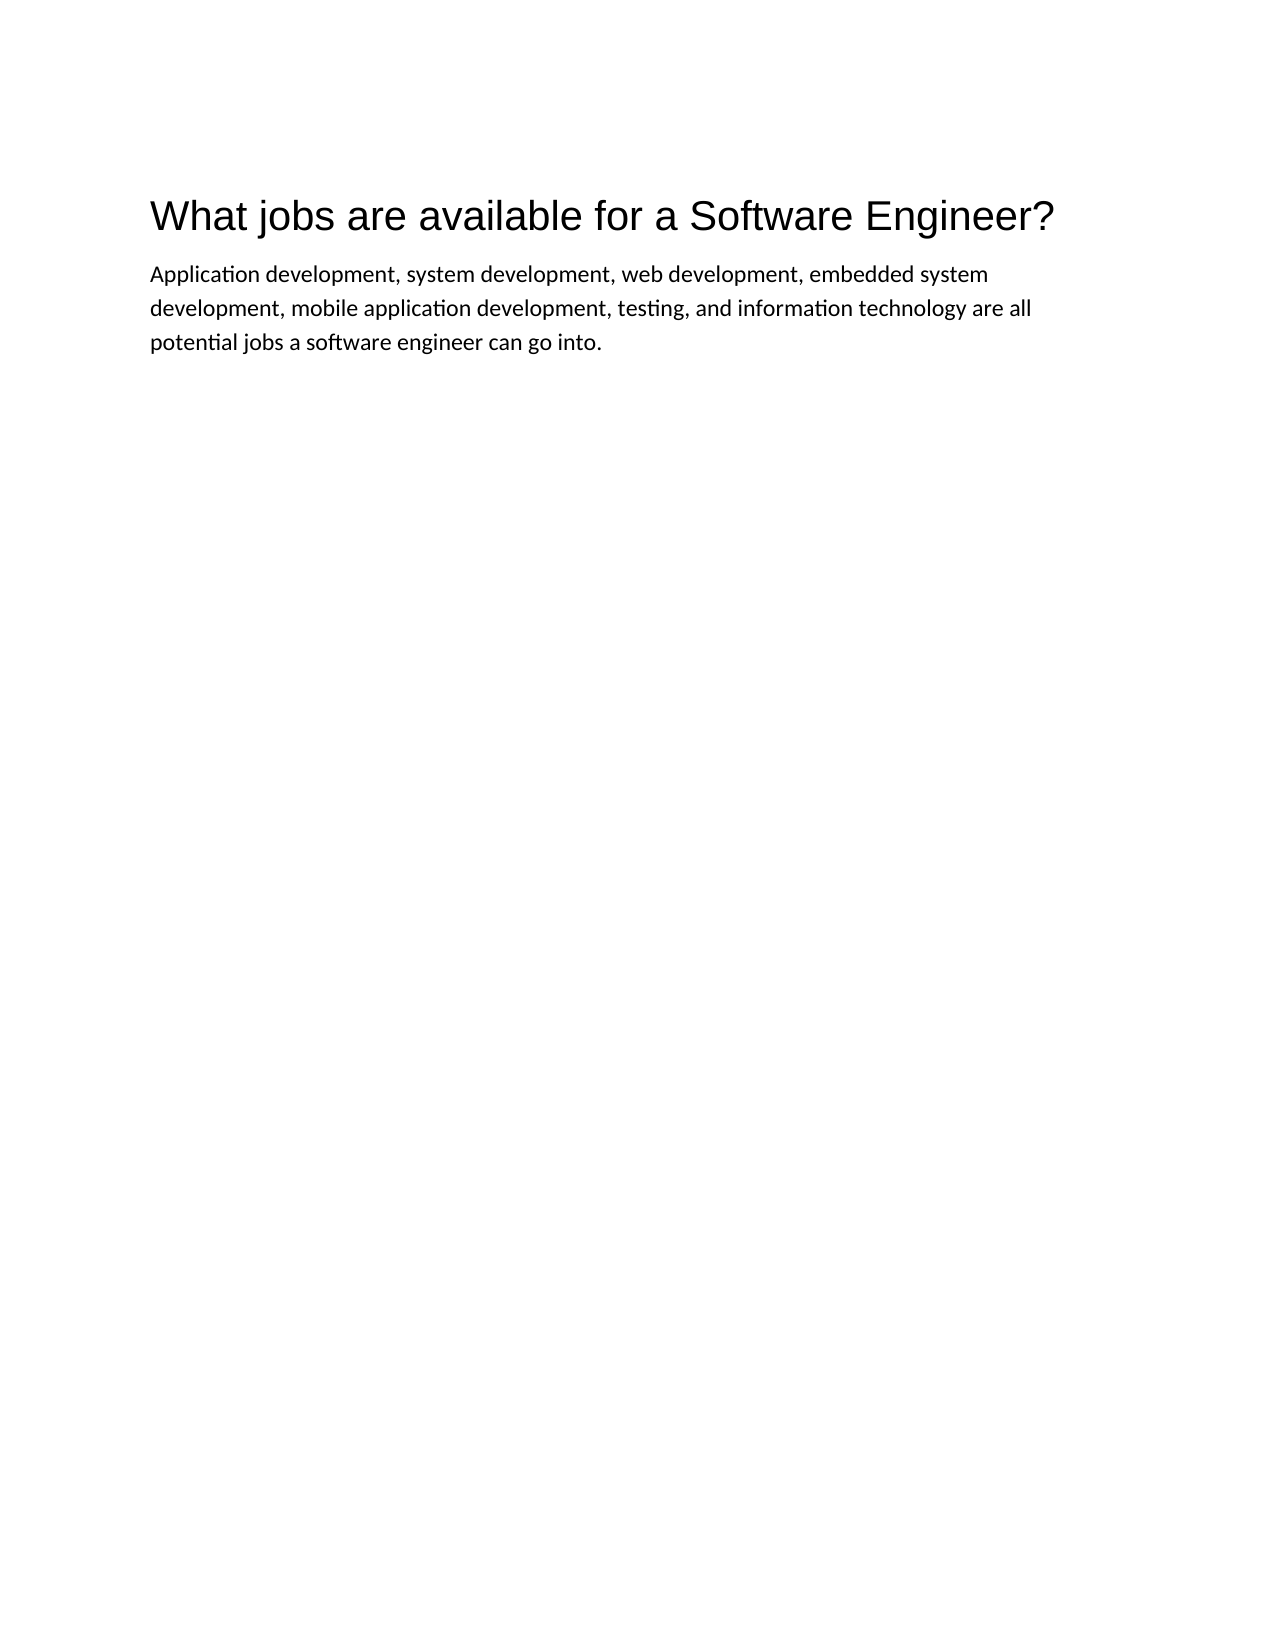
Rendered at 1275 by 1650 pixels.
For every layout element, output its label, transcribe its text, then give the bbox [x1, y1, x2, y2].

subtitle What jobs are available for a Software Engineer? [150, 192, 1125, 239]
text Application development, system development, web development, embedded system development, mobile application development, testing, and information technology are all potential jobs a software engineer can go into. [150, 259, 1125, 356]
